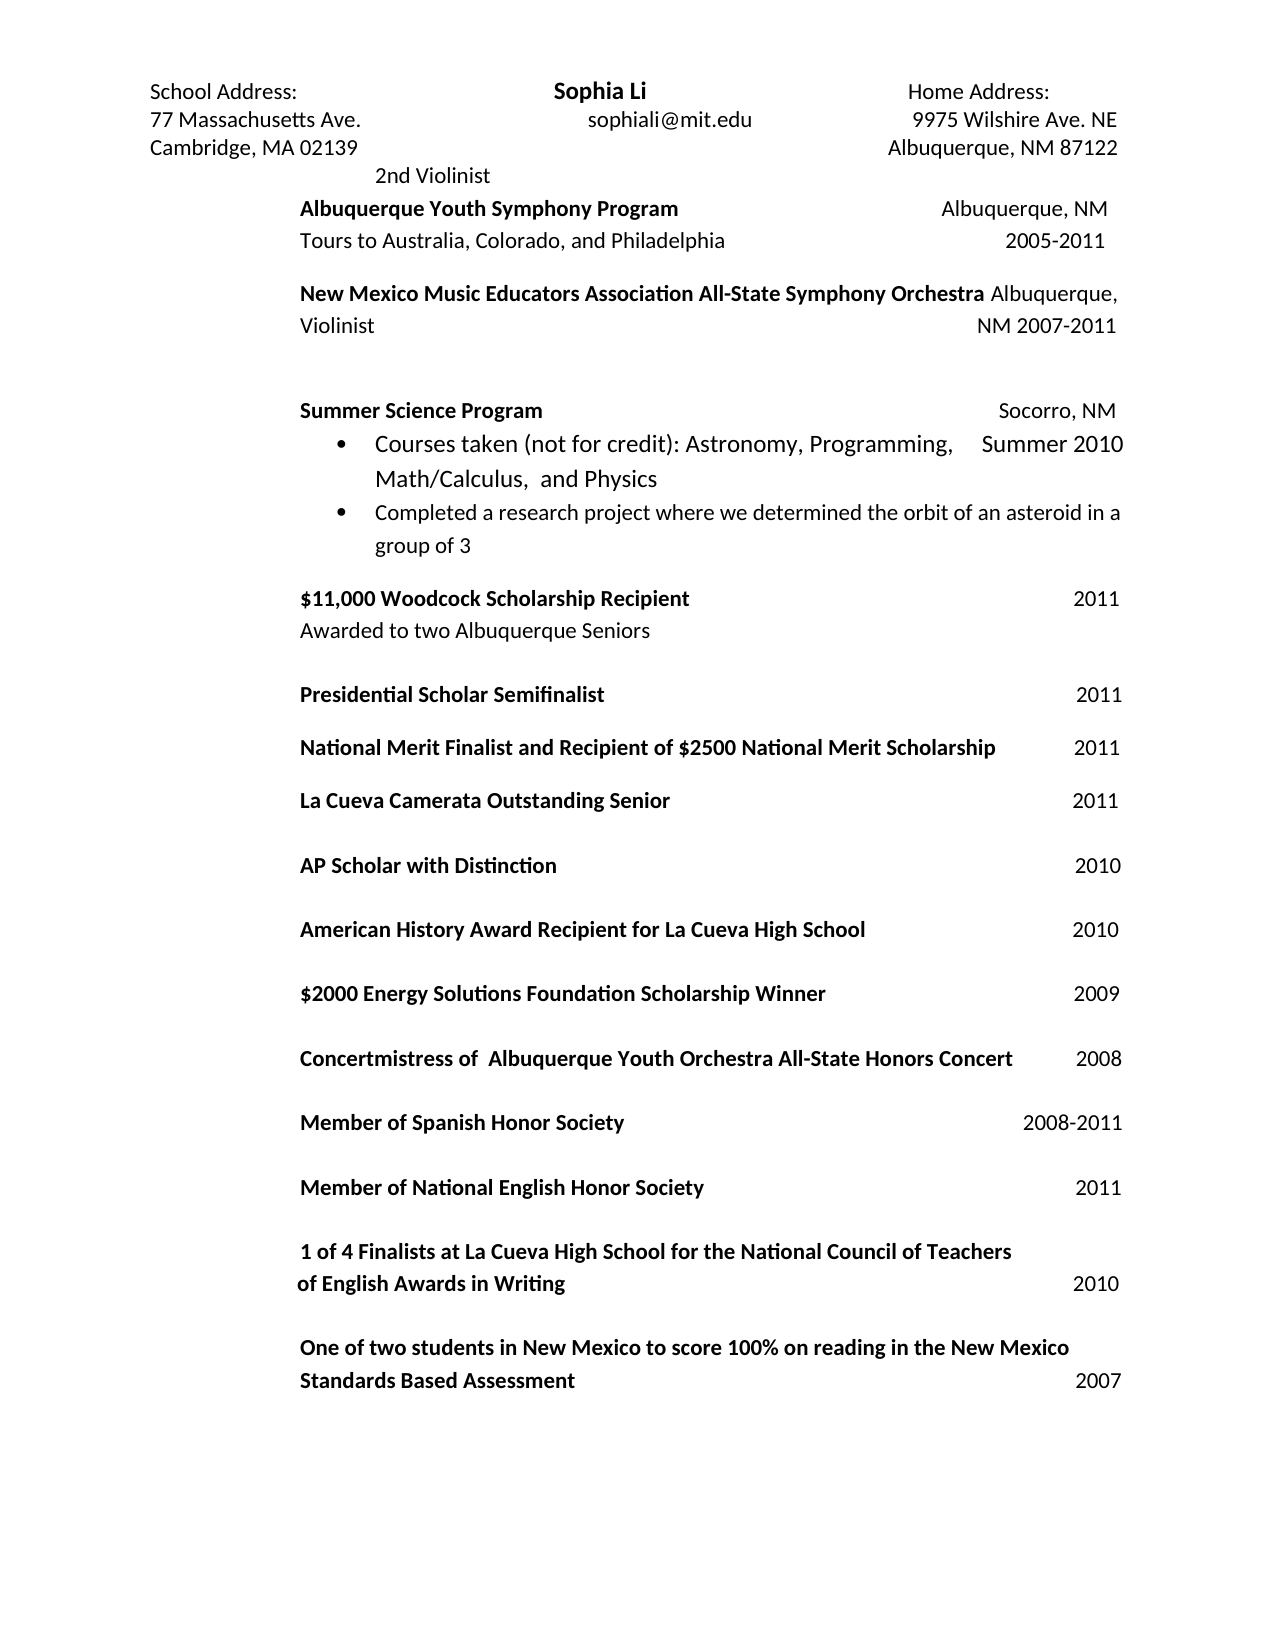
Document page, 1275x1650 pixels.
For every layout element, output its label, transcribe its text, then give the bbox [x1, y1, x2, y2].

list Member of National English Honor Society 2011 [225, 1173, 1125, 1201]
list Member of Spanish Honor Society 2008-2011 [225, 1108, 1125, 1136]
list 1 of 4 Finalists at La Cueva High School for the National Council of Teachers [225, 1237, 1125, 1265]
list Completed a research project where we determined the orbit of an asteroid in a group of 3 [337, 498, 1125, 559]
list One of two students in New Mexico to score 100% on reading in the New Mexico Standards Based Assessment 2007 [225, 1333, 1125, 1394]
list of English Awards in Writing 2010 [225, 1269, 1125, 1297]
text New Mexico Music Educators Association All-State Symphony Orchestra Albuquerque, Violinist NM 2007-2011 [300, 279, 1125, 339]
text Presidential Scholar Semifinalist 2011 [300, 680, 1125, 708]
text National Merit Finalist and Recipient of $2500 National Merit Scholarship 2011 [187, 733, 1125, 761]
list Summer Science Program Socorro, NM [225, 396, 1125, 424]
list Concertmistress of Albuquerque Youth Orchestra All-State Honors Concert 2008 [225, 1044, 1125, 1072]
list American History Award Recipient for La Cueva High School 2010 [225, 915, 1125, 943]
text 2nd Violinist [150, 162, 1113, 189]
list Math/Calculus, and Physics [375, 463, 1125, 494]
list AP Scholar with Distinction 2010 [225, 851, 1125, 879]
text Albuquerque Youth Symphony Program Albuquerque, NM Tours to Australia, Colorado, and Philadelphia 2005-2011 [300, 194, 1125, 254]
list La Cueva Camerata Outstanding Senior 2011 [225, 786, 1125, 814]
text $11,000 Woodcock Scholarship Recipient 2011 [300, 584, 1125, 612]
list $2000 Energy Solutions Foundation Scholarship Winner 2009 [225, 979, 1125, 1007]
list Courses taken (not for credit): Astronomy, Programming, Summer 2010 [337, 428, 1125, 459]
text Awarded to two Albuquerque Seniors [300, 616, 1125, 644]
